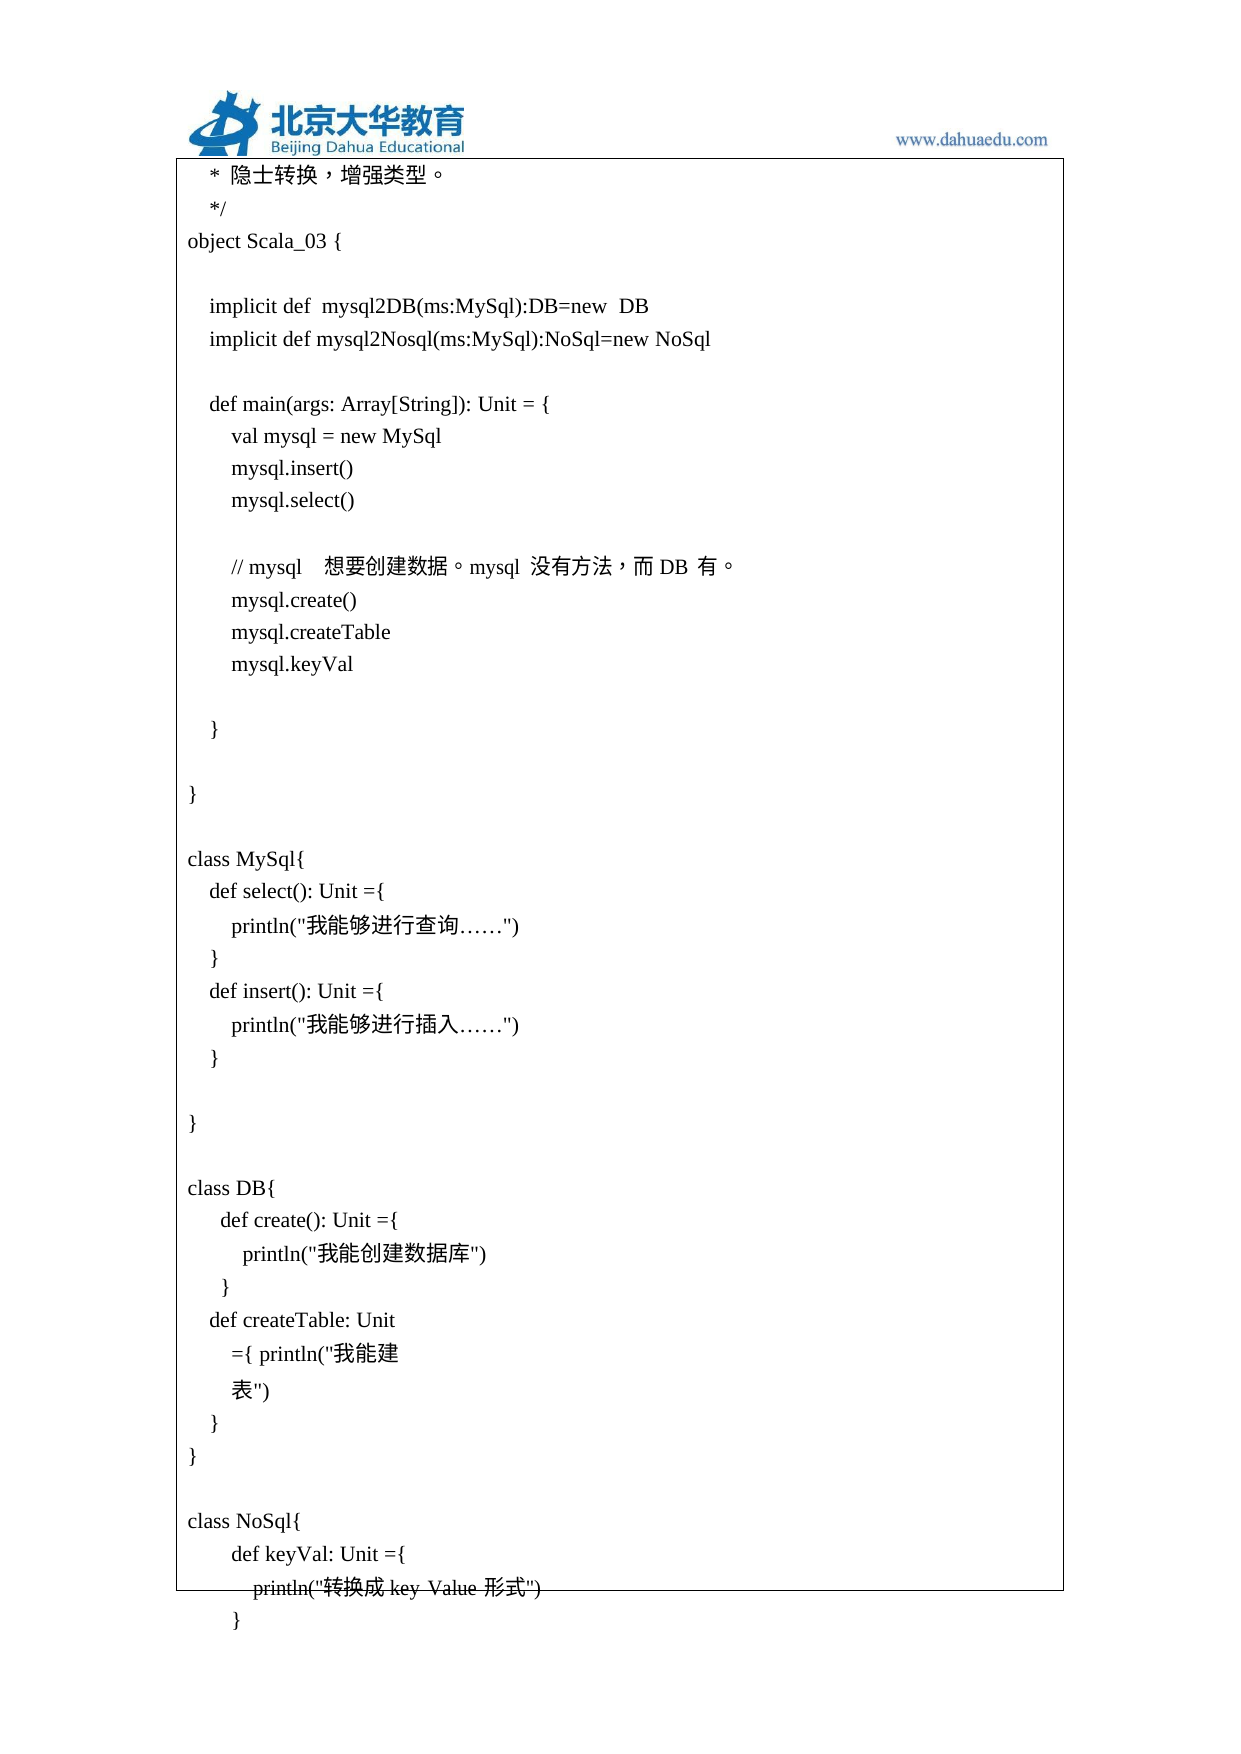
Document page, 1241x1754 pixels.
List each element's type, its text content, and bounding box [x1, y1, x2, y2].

text class NoSql{ [187, 1508, 1078, 1533]
text } [220, 1274, 1078, 1299]
text } [187, 1443, 1078, 1468]
text } [231, 1607, 1078, 1633]
text mysql.select() [231, 487, 1078, 512]
text class DB{ [187, 1175, 1078, 1200]
text object Scala_03 { [187, 228, 1078, 254]
text def createTable: Unit ={ println("我能建表") [209, 1307, 422, 1404]
text implicit def mysql2DB(ms:MySql):DB=new DB implicit def mysql2Nosql(ms:MySql):NoSql=new NoSql [209, 293, 714, 351]
text } [209, 1411, 1078, 1436]
text } [209, 1045, 1078, 1070]
picture [891, 128, 1052, 151]
text def main(args: Array[String]): Unit = { val mysql = new MySql mysql.insert() [209, 391, 561, 480]
text } [209, 716, 1078, 741]
text println("我能创建数据库") [242, 1238, 1078, 1268]
text println("我能够进行查询……") [231, 909, 1078, 939]
text def select(): Unit ={ [209, 878, 1078, 904]
text mysql.create() mysql.createTable mysql.keyVal [231, 587, 392, 676]
text println("转换成 key Value 形式") [253, 1572, 1078, 1601]
text // mysql 想要创建数据。mysql 没有方法，而 DB 有。 [231, 551, 1078, 581]
text class MySql{ [187, 846, 1078, 871]
text */ [209, 196, 1078, 221]
text def keyVal: Unit ={ [231, 1541, 1078, 1566]
picture [187, 90, 464, 156]
text } [187, 1110, 1078, 1135]
text } [209, 945, 1078, 971]
text } [187, 781, 1078, 806]
text def insert(): Unit ={ [209, 978, 1078, 1003]
text println("我能够进行插入……") [231, 1009, 1078, 1039]
text def create(): Unit ={ [220, 1207, 1078, 1233]
text * 隐士转换，增强类型。 [209, 160, 1078, 190]
